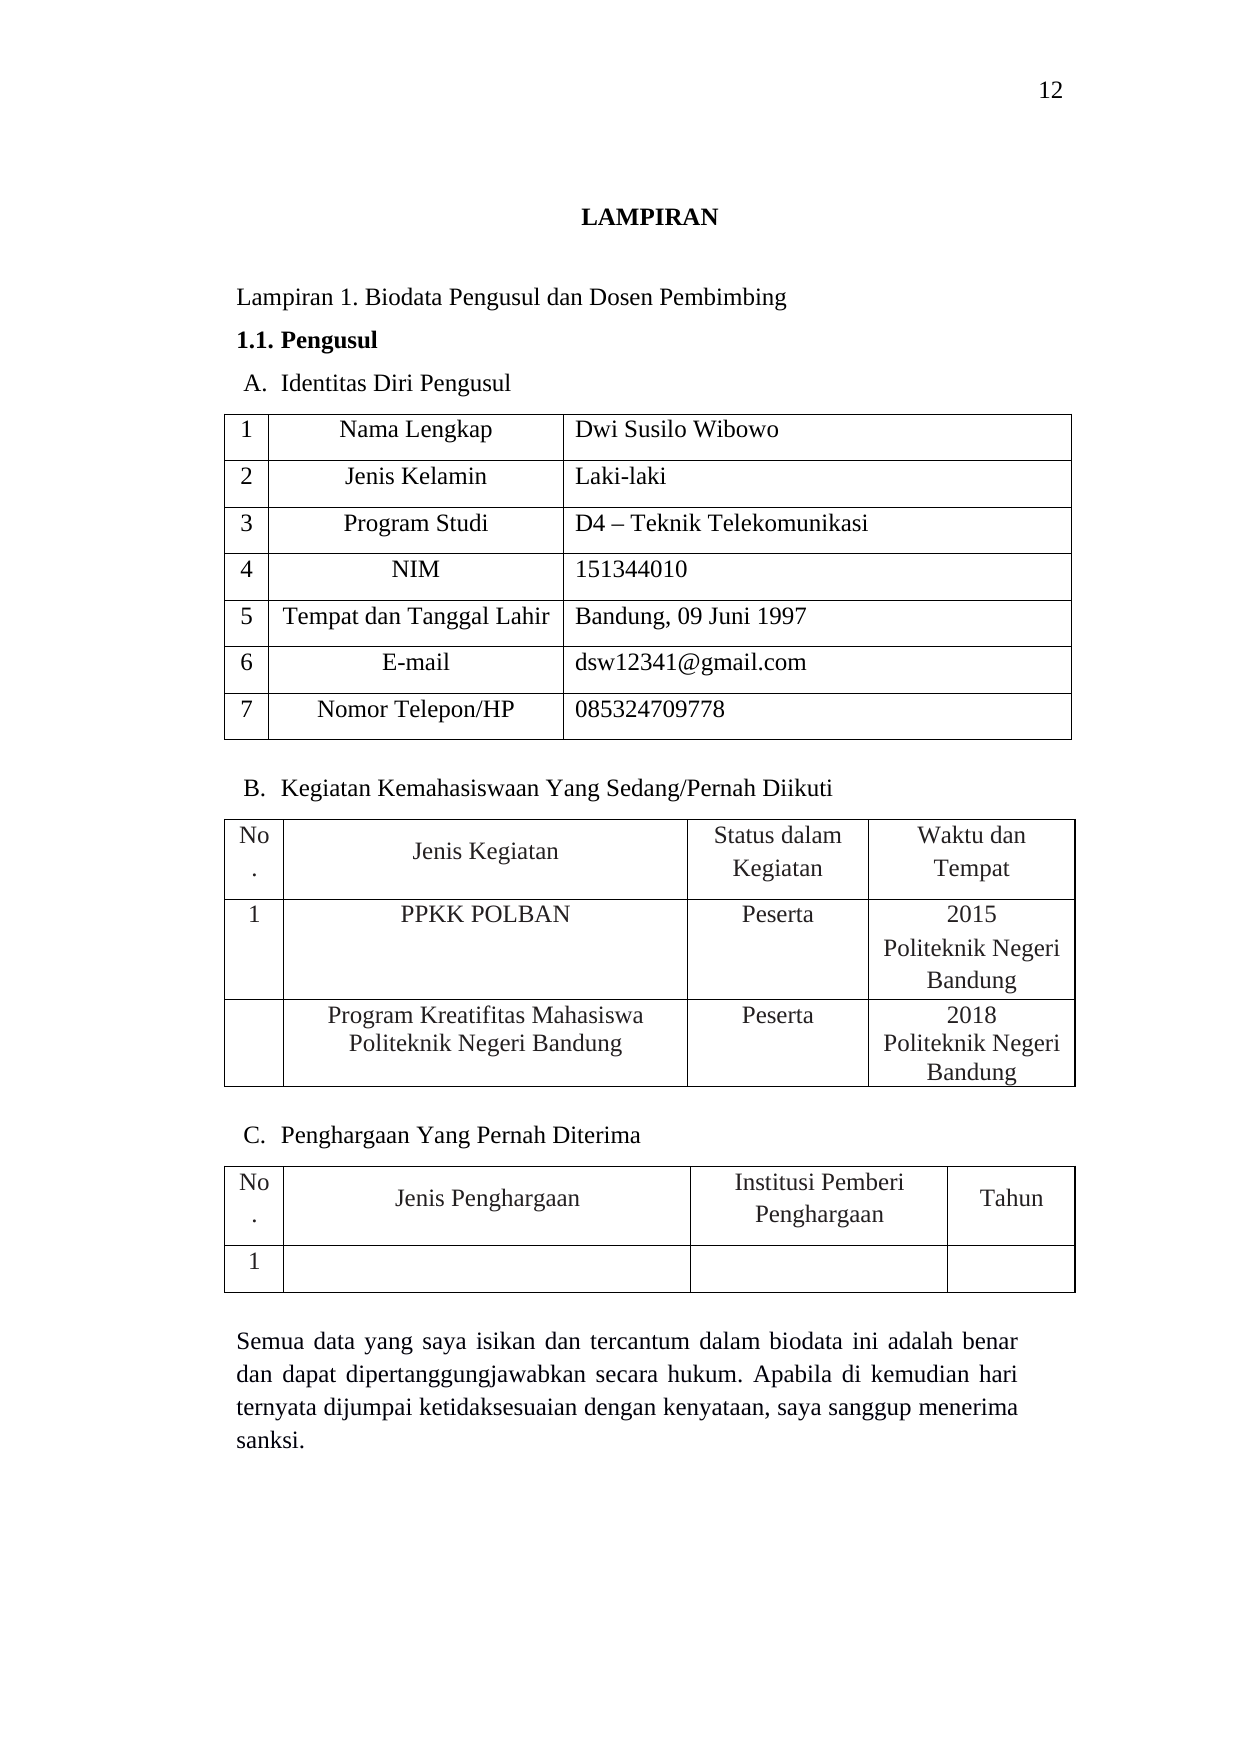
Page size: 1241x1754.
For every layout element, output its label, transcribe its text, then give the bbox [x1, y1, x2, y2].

table_header Status dalam Kegiatan [688, 820, 868, 898]
table_cell dsw12341@gmail.com [564, 647, 1071, 693]
table_header Tahun [948, 1167, 1074, 1245]
list Pengusul [236, 325, 1063, 353]
table_cell E-mail [269, 647, 563, 693]
table_header Jenis Penghargaan [284, 1167, 690, 1245]
table_header Nama Lengkap [269, 415, 563, 460]
text Semua data yang saya isikan dan tercantum dalam biodata ini adalah benar dan dapat dipertanggungjawabkan secara hukum. Apabila di kemudian hari ternyata dijumpai ketidaksesuaian dengan kenyataan, saya sanggup menerima sanksi. [236, 1326, 1019, 1453]
table_cell Program Studi [269, 508, 563, 553]
subtitle Lampiran 1. Biodata Pengusul dan Dosen Pembimbing [236, 282, 1063, 310]
table_cell 1 [225, 900, 283, 999]
table_cell [225, 1000, 283, 1086]
table_cell 3 [225, 508, 268, 553]
table_header No. [225, 820, 283, 898]
table_cell 151344010 [564, 554, 1071, 600]
table_cell [691, 1246, 947, 1292]
table_cell 6 [225, 647, 268, 693]
table_header Jenis Kegiatan [284, 820, 687, 898]
table_header Dwi Susilo Wibowo [564, 415, 1071, 460]
table_cell D4 – Teknik Telekomunikasi [564, 508, 1071, 553]
table_cell [948, 1246, 1074, 1292]
subtitle LAMPIRAN [236, 202, 1063, 231]
table_cell Laki-laki [564, 461, 1071, 507]
table_cell 2 [225, 461, 268, 507]
table_cell Tempat dan Tanggal Lahir [269, 601, 563, 646]
table_cell 5 [225, 601, 268, 646]
table_header 1 [225, 415, 268, 460]
table_cell Nomor Telepon/HP [269, 694, 563, 739]
table_cell NIM [269, 554, 563, 600]
table_cell Bandung, 09 Juni 1997 [564, 601, 1071, 646]
list Identitas Diri Pengusul [243, 368, 1063, 397]
table_cell 2018 Politeknik Negeri Bandung [869, 1000, 1074, 1086]
table_cell 7 [225, 694, 268, 739]
table_cell 085324709778 [564, 694, 1071, 739]
table_cell PPKK POLBAN [284, 900, 687, 999]
list Penghargaan Yang Pernah Diterima [243, 1120, 1063, 1149]
table_cell Peserta [688, 1000, 868, 1086]
table_header No. [225, 1167, 283, 1245]
table_cell 1 [225, 1246, 283, 1292]
list Kegiatan Kemahasiswaan Yang Sedang/Pernah Diikuti [243, 773, 1063, 802]
table_cell Jenis Kelamin [269, 461, 563, 507]
table_cell Peserta [688, 900, 868, 999]
table_header Institusi Pemberi Penghargaan [691, 1167, 947, 1245]
table_cell 2015 Politeknik Negeri Bandung [869, 900, 1074, 999]
table_cell [284, 1246, 690, 1292]
table_cell 4 [225, 554, 268, 600]
table_header Waktu dan Tempat [869, 820, 1074, 898]
table_cell Program Kreatifitas Mahasiswa Politeknik Negeri Bandung [284, 1000, 687, 1086]
